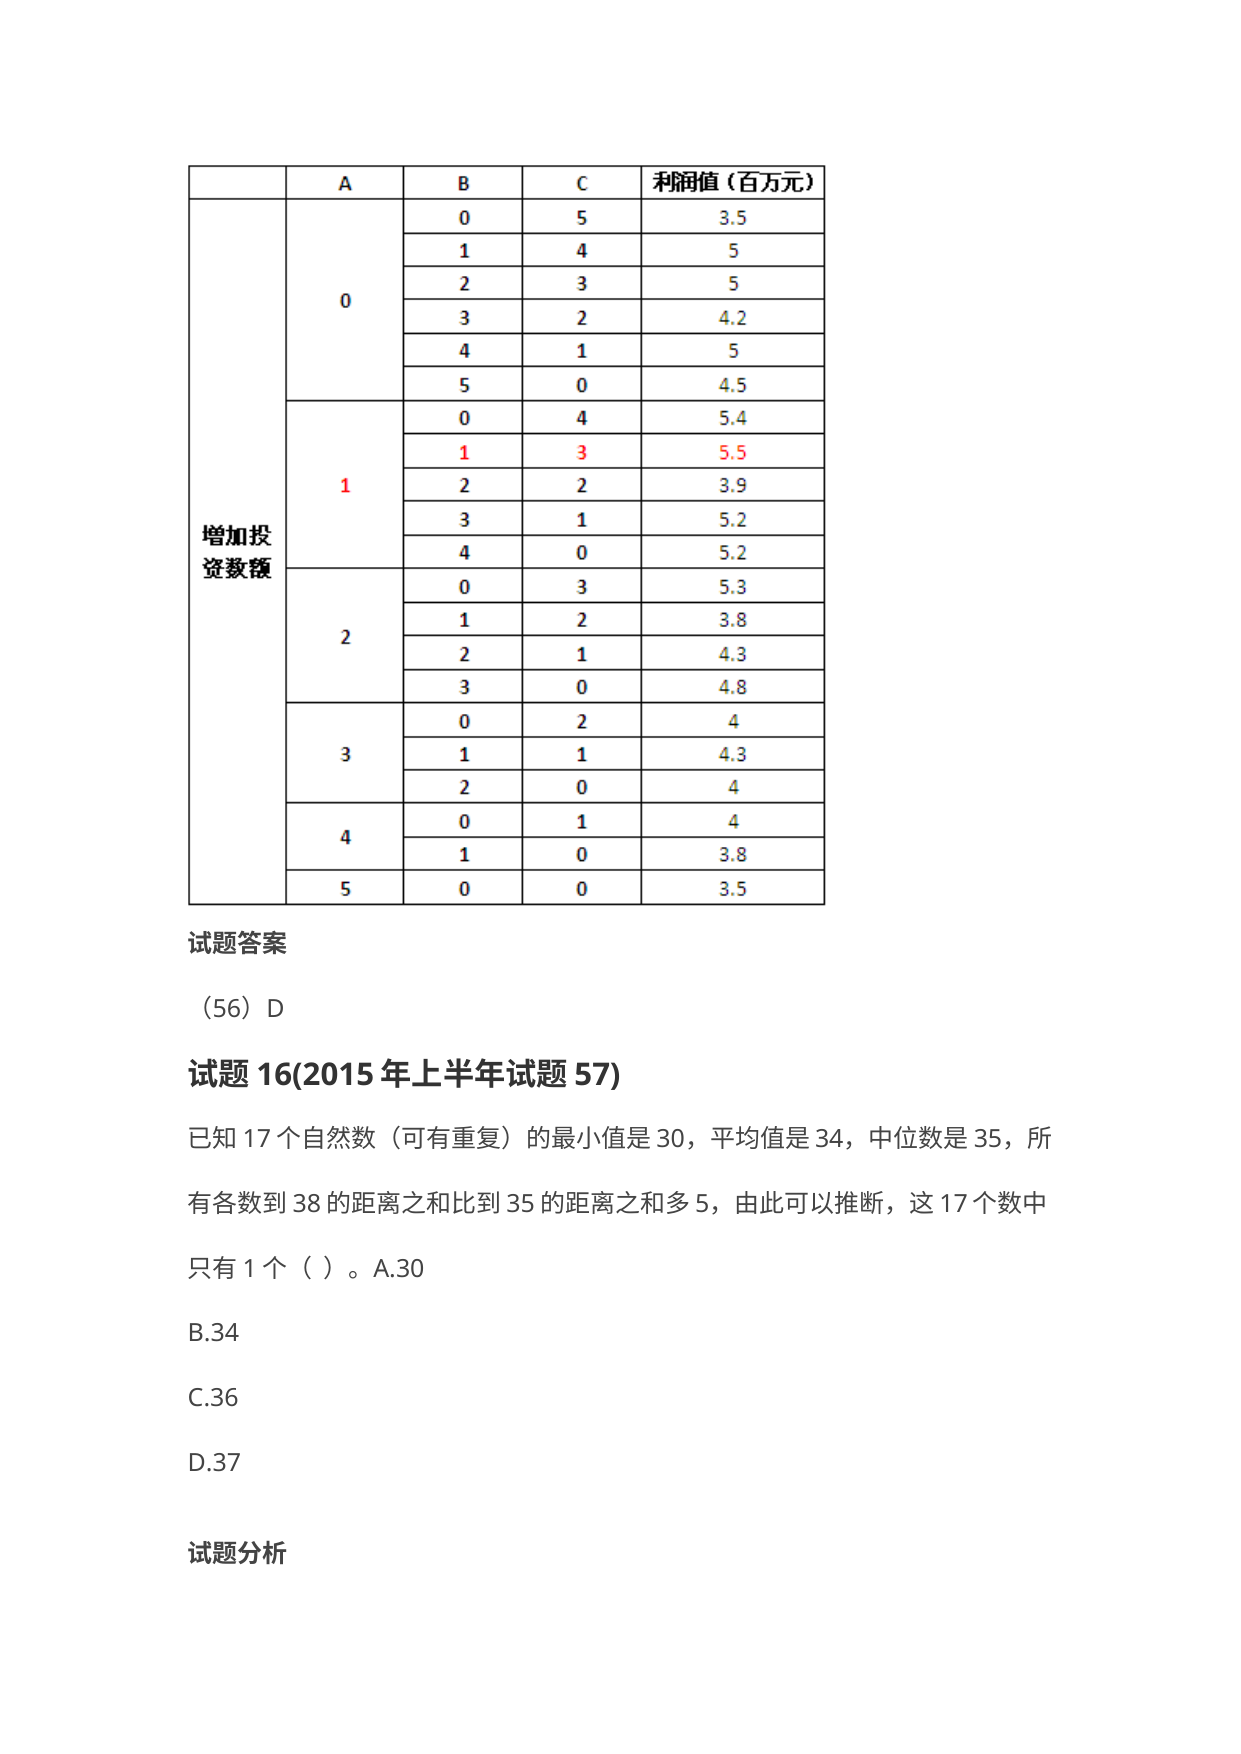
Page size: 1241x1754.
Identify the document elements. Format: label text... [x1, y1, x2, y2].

picture [187, 164, 827, 907]
text 试题16(2015年上半年试题57) [187, 1039, 1053, 1104]
text 已知17个自然数（可有重复）的最小值是30，平均值是34，中位数是35，所有各数到38的距离之和比到35的距离之和多5，由此可以推断，这17个数中只有1个（ ）。A.30 B.34 C.36 D.37 [187, 1104, 1053, 1494]
text （56）D [187, 974, 1053, 1039]
text 试题分析 [187, 1519, 1053, 1584]
text 试题答案 [187, 909, 1053, 974]
